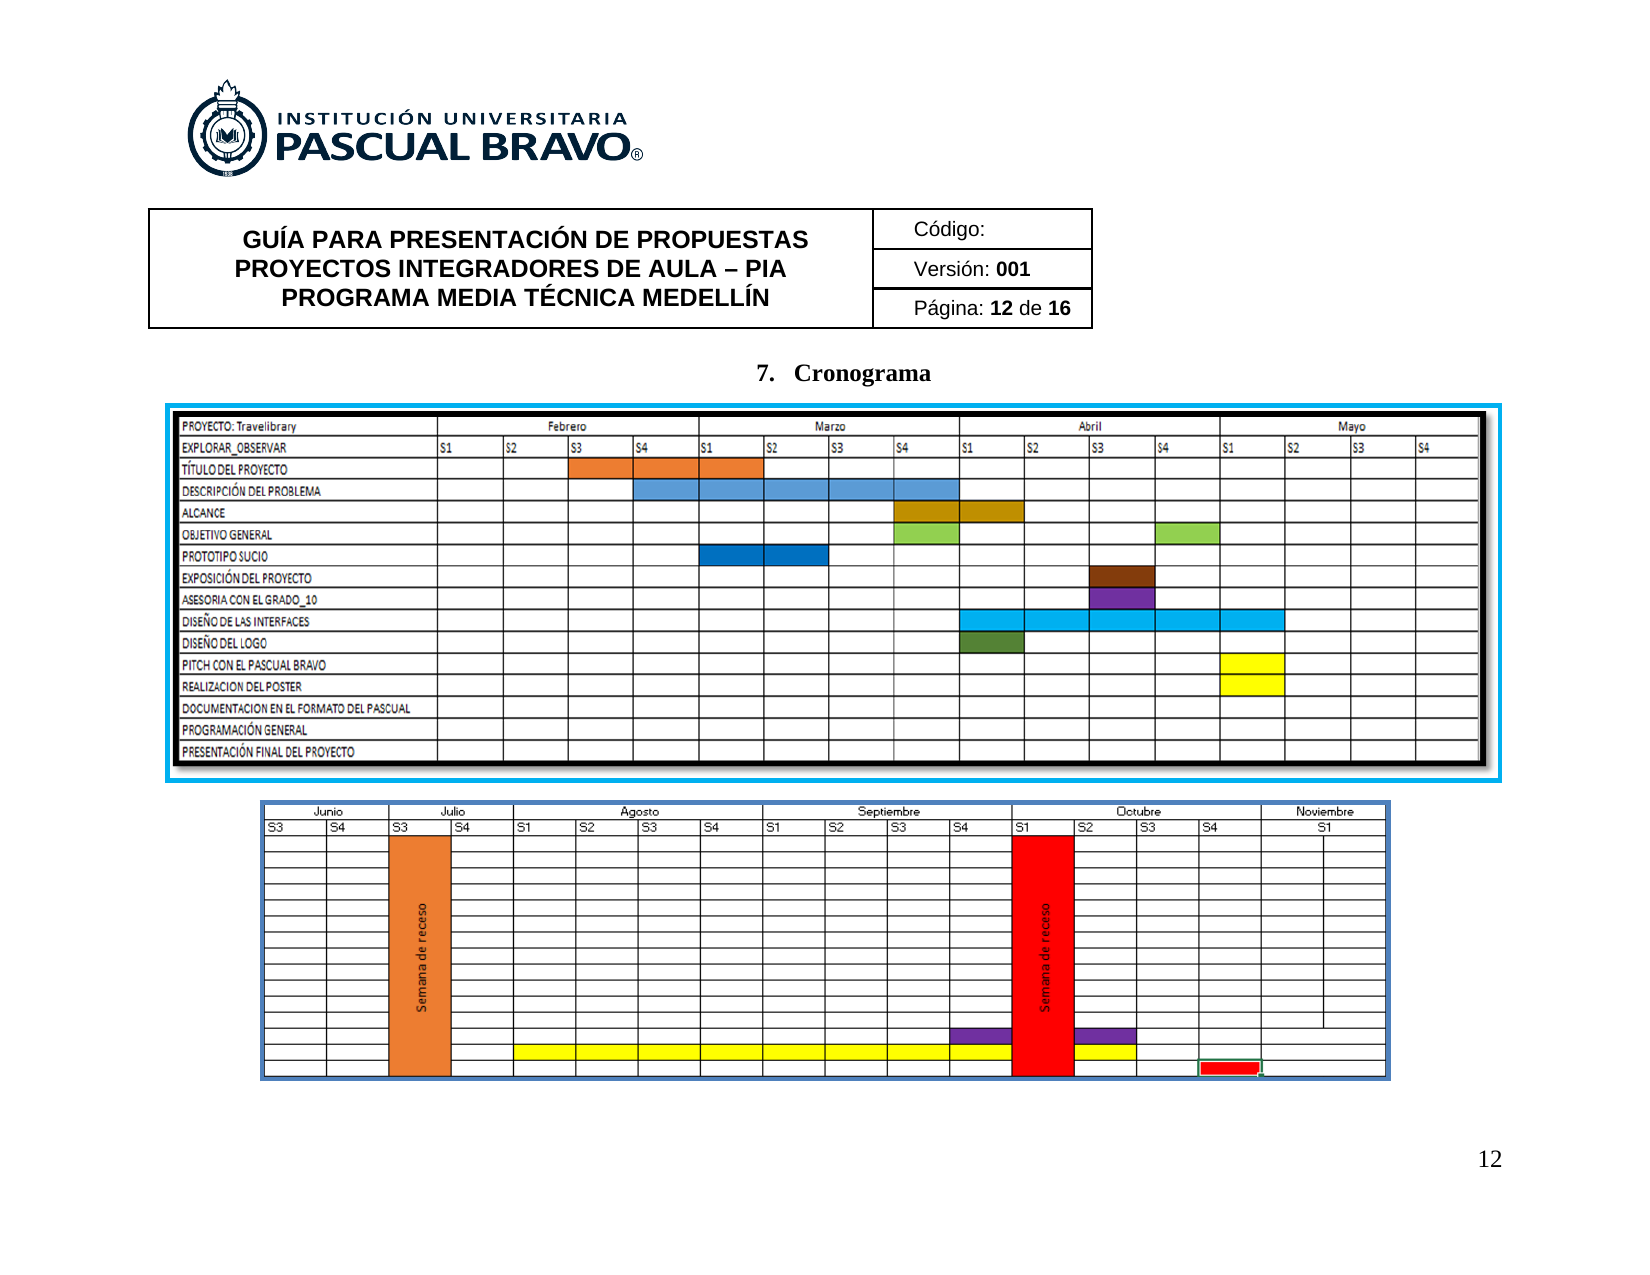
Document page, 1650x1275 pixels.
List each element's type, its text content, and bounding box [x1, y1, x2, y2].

list Cronograma [185, 358, 1502, 387]
picture [264, 805, 1386, 1077]
picture [177, 73, 655, 183]
picture [171, 409, 1497, 777]
